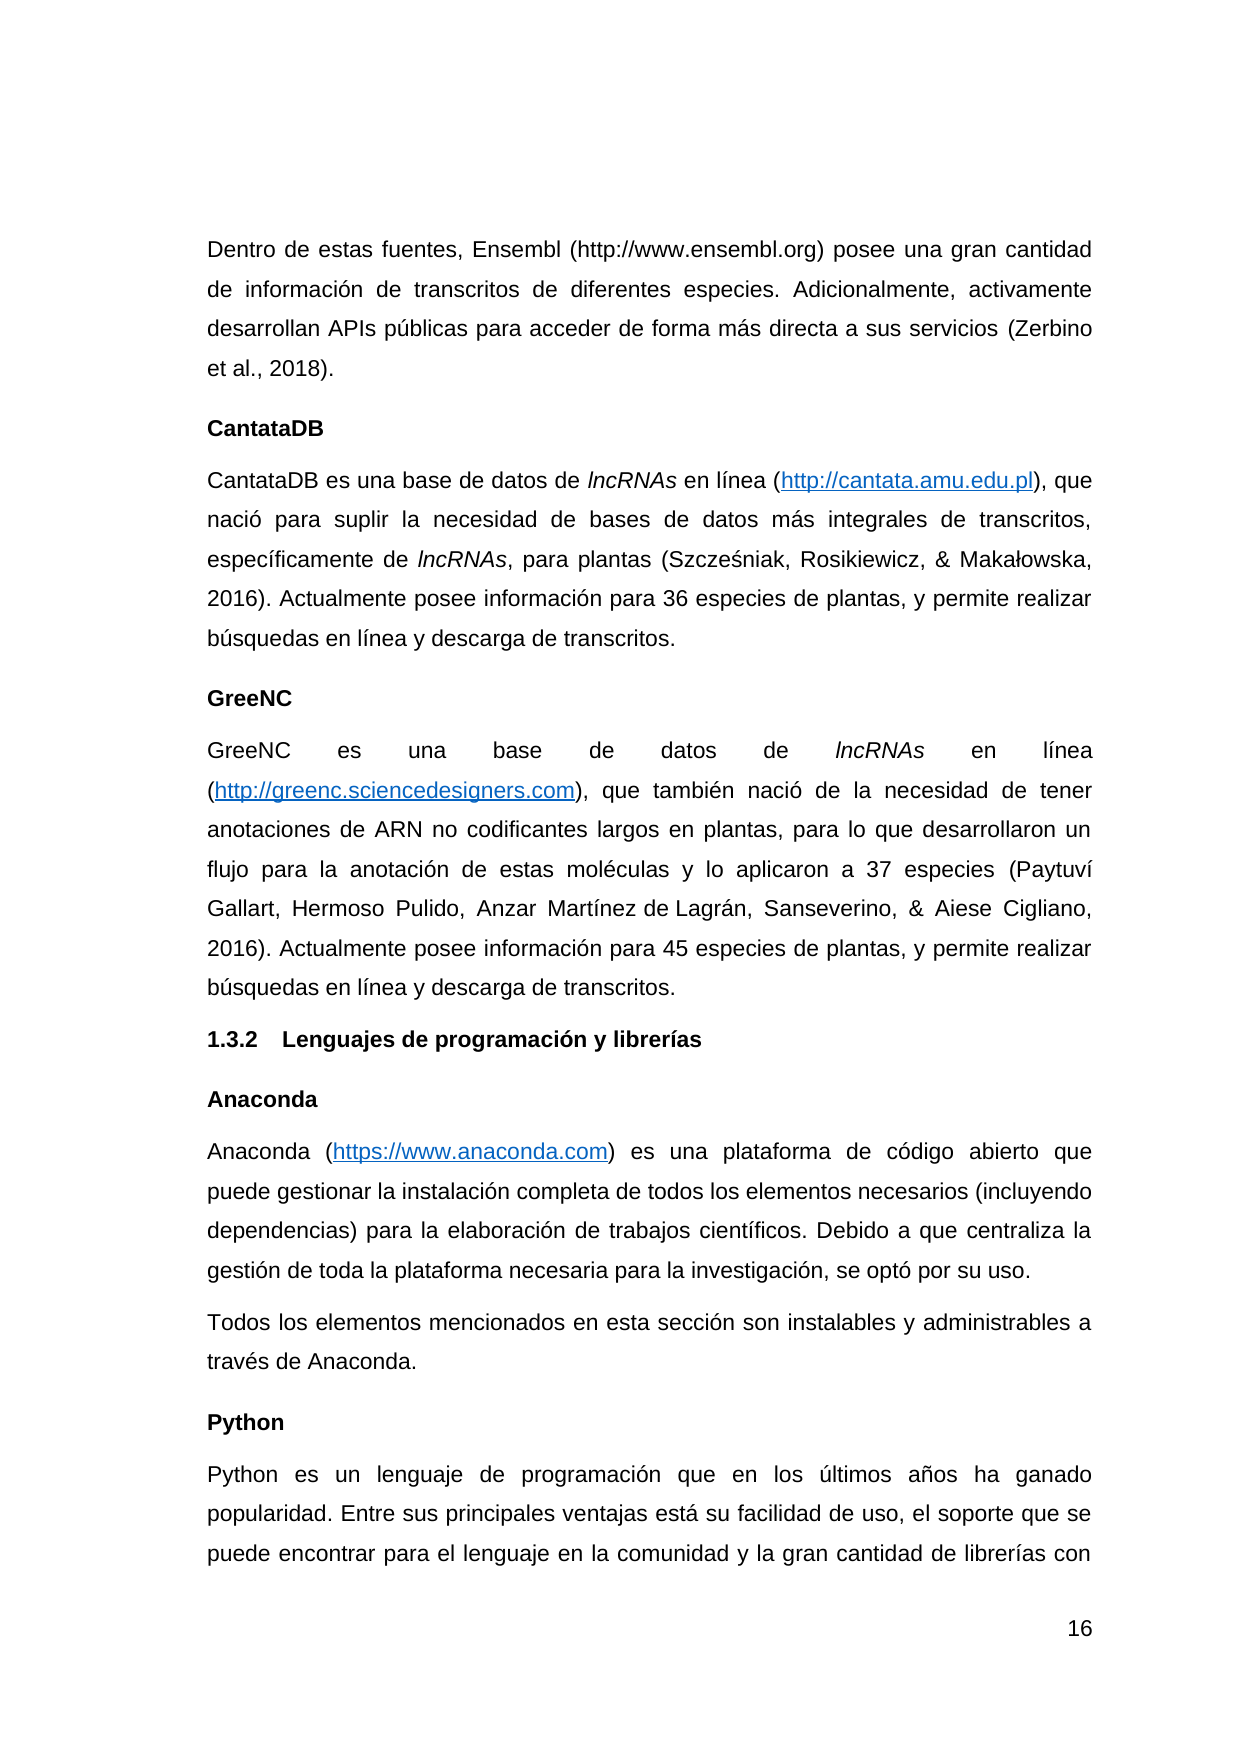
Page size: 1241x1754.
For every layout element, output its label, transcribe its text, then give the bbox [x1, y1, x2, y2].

text GreeNC es una base de datos de lncRNAs en línea (http://greenc.sciencedesigners.com), que también nació de la necesidad de tener anotaciones de ARN no codificantes largos en plantas, para lo que desarrollaron un flujo para la anotación de estas moléculas y lo aplicaron a 37 especies (Paytuví Gallart, Hermoso Pulido, Anzar Martínez de Lagrán, Sanseverino, & Aiese Cigliano, 2016). Actualmente posee información para 45 especies de plantas, y permite realizar búsquedas en línea y descarga de transcritos. [207, 737, 1092, 1000]
text Dentro de estas fuentes, Ensembl (http://www.ensembl.org) posee una gran cantidad de información de transcritos de diferentes especies. Adicionalmente, activamente desarrollan APIs públicas para acceder de forma más directa a sus servicios (Zerbino et al., 2018). [207, 236, 1092, 381]
subtitle Lenguajes de programación y librerías [207, 1026, 1092, 1052]
subtitle CantataDB [207, 415, 1092, 441]
text Anaconda (https://www.anaconda.com) es una plataforma de código abierto que puede gestionar la instalación completa de todos los elementos necesarios (incluyendo dependencias) para la elaboración de trabajos científicos. Debido a que centraliza la gestión de toda la plataforma necesaria para la investigación, se optó por su uso. [207, 1138, 1092, 1283]
text CantataDB es una base de datos de lncRNAs en línea (http://cantata.amu.edu.pl), que nació para suplir la necesidad de bases de datos más integrales de transcritos, específicamente de lncRNAs, para plantas (Szcześniak, Rosikiewicz, & Makałowska, 2016). Actualmente posee información para 36 especies de plantas, y permite realizar búsquedas en línea y descarga de transcritos. [207, 467, 1092, 651]
subtitle Anaconda [207, 1086, 1092, 1113]
subtitle GreeNC [207, 685, 1092, 712]
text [207, 1461, 1092, 1566]
text Todos los elementos mencionados en esta sección son instalables y administrables a través de Anaconda. [207, 1309, 1092, 1374]
subtitle Python [207, 1408, 1092, 1435]
